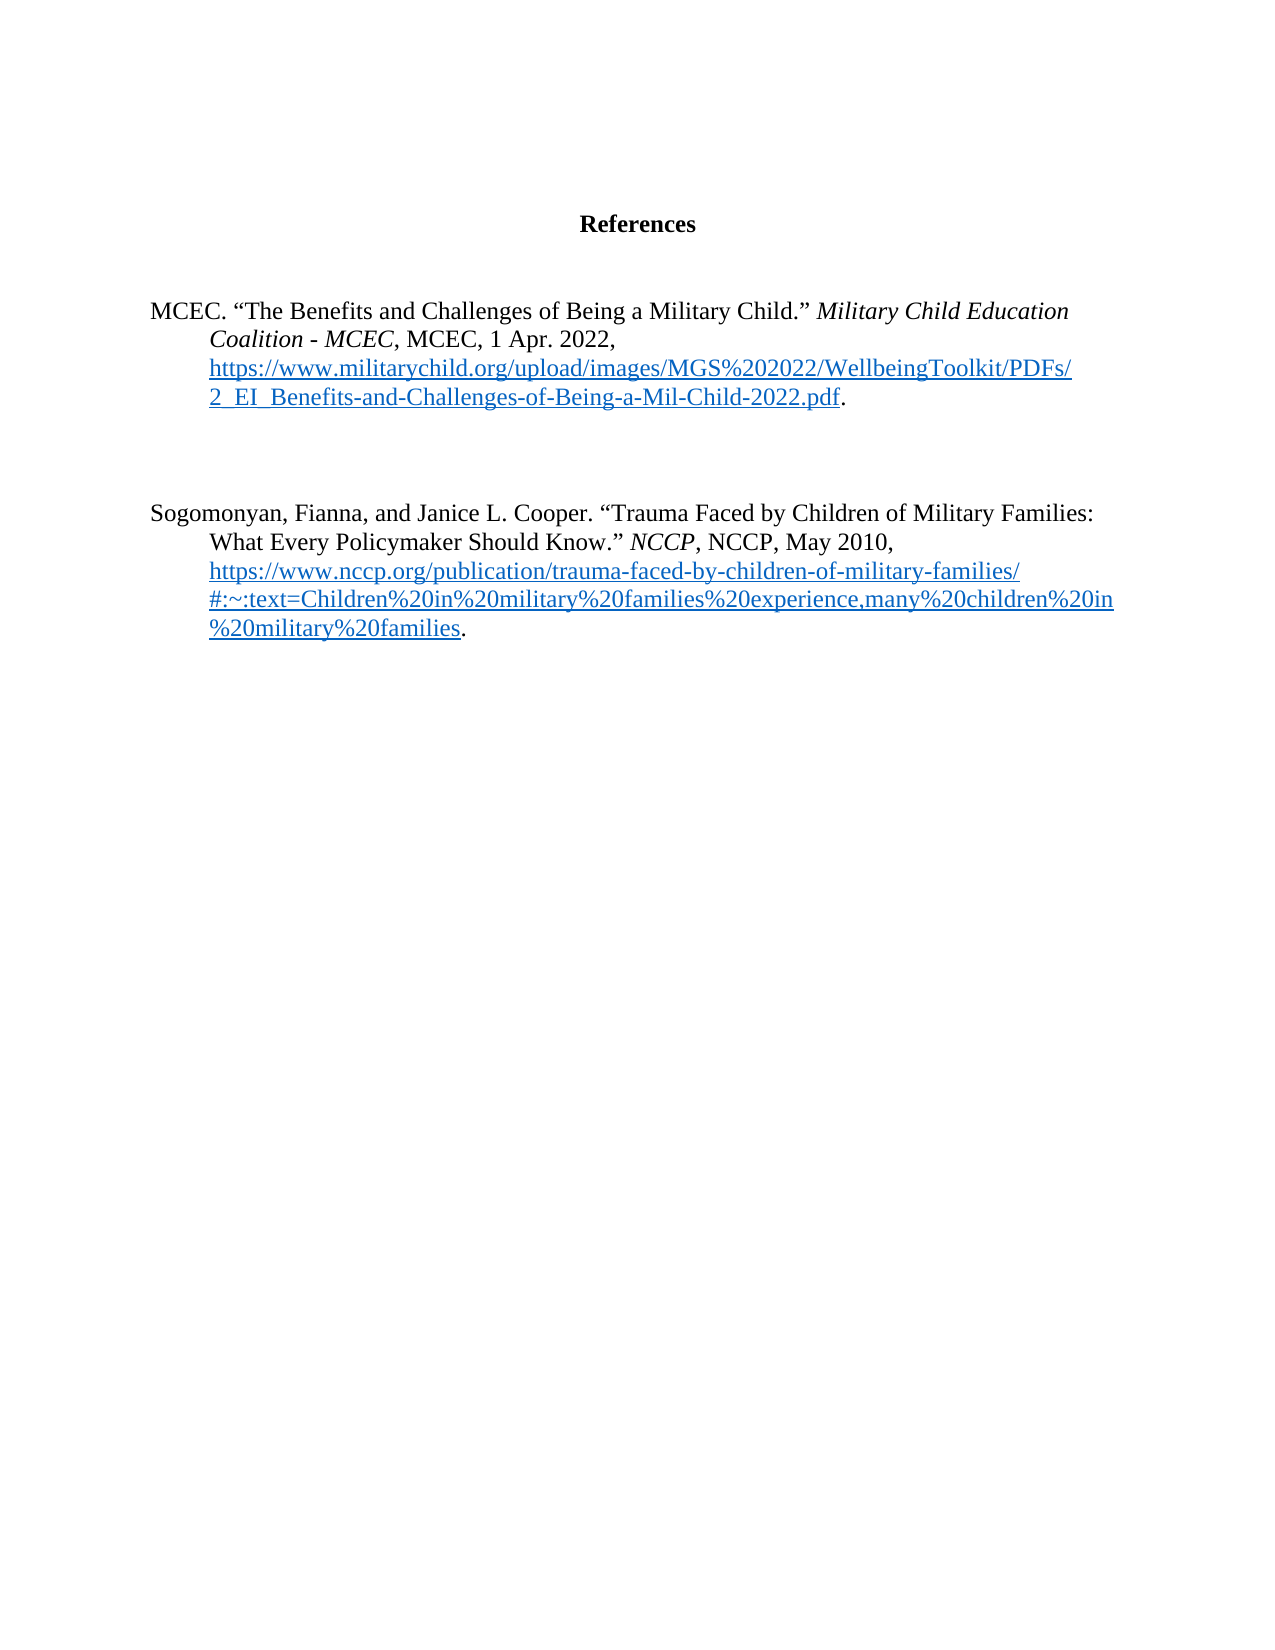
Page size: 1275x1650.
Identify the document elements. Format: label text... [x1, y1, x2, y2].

text References [150, 208, 1125, 237]
text Sogomonyan, Fianna, and Janice L. Cooper. “Trauma Faced by Children of Military Families: What Every Policymaker Should Know.” NCCP, NCCP, May 2010, https://www.nccp.org/publication/trauma-faced-by-children-of-military-families/#:~:text=Children%20in%20military%20families%20experience,many%20children%20in%20military%20families. [150, 498, 1125, 642]
text MCEC. “The Benefits and Challenges of Being a Military Child.” Military Child Education Coalition - MCEC, MCEC, 1 Apr. 2022, https://www.militarychild.org/upload/images/MGS%202022/WellbeingToolkit/PDFs/2_EI_Benefits-and-Challenges-of-Being-a-Mil-Child-2022.pdf. [150, 296, 1125, 411]
